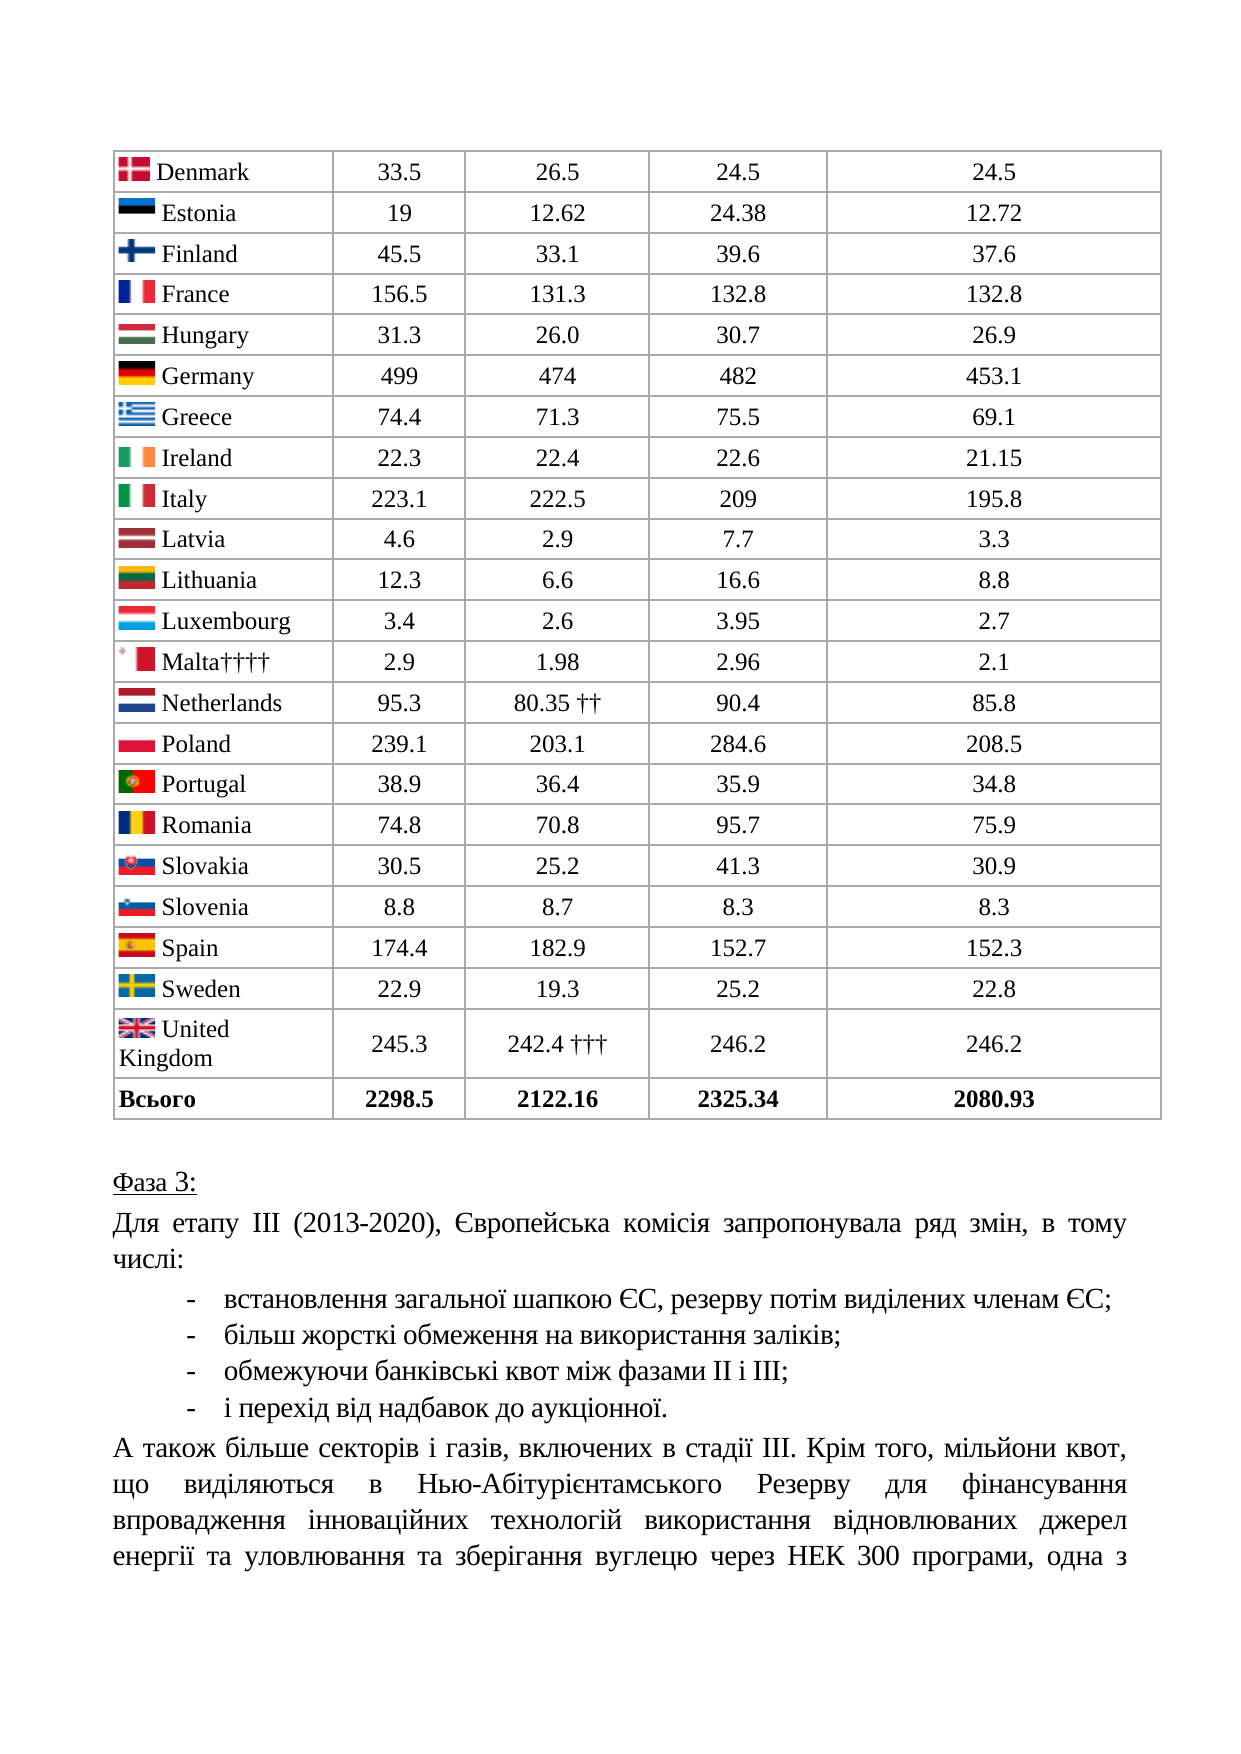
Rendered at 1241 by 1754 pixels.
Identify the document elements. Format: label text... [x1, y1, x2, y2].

picture [118, 361, 156, 385]
table_cell 41.3 [650, 846, 826, 885]
table_cell 2.96 [650, 642, 826, 681]
picture [118, 688, 156, 712]
picture [118, 157, 150, 181]
list встановлення загальної шапкою ЄС, резерву потім виділених членам ЄС; [186, 1281, 1128, 1315]
table_cell Finland [115, 234, 332, 272]
table_cell Denmark [115, 152, 332, 191]
picture [118, 770, 156, 793]
table_cell 74.8 [334, 805, 464, 844]
table_cell 3.3 [828, 520, 1160, 558]
picture [118, 729, 156, 752]
table_cell 174.4 [334, 928, 464, 967]
table_cell 8.8 [828, 560, 1160, 599]
list обмежуючи банківські квот між фазами II і III; [186, 1353, 1128, 1387]
table_cell 30.7 [650, 315, 826, 354]
table_cell 152.7 [650, 928, 826, 967]
table_cell 74.4 [334, 397, 464, 436]
text Для етапу III (2013-2020), Європейська комісія запропонувала ряд змін, в тому числі: [112, 1205, 1128, 1274]
table_cell Spain [115, 928, 332, 967]
table_cell 19.3 [466, 969, 648, 1007]
text Фаза 3: [112, 1164, 1128, 1198]
table_cell 39.6 [650, 234, 826, 272]
table_cell 19 [334, 193, 464, 232]
table_cell 2.7 [828, 601, 1160, 640]
table_cell Ireland [115, 438, 332, 477]
table_cell 246.2 [650, 1010, 826, 1077]
table_cell 2122.16 [466, 1079, 648, 1118]
table_cell 2325.34 [650, 1079, 826, 1118]
table_cell 80.35 †† [466, 683, 648, 722]
picture [118, 606, 156, 622]
table_cell 2.1 [828, 642, 1160, 681]
table_cell 8.3 [650, 887, 826, 926]
table_cell Slovakia [115, 846, 332, 885]
table_cell 499 [334, 356, 464, 395]
table_cell 223.1 [334, 479, 464, 517]
table_cell 7.7 [650, 520, 826, 558]
table_cell 156.5 [334, 275, 464, 313]
table_cell 222.5 [466, 479, 648, 517]
table_cell Germany [115, 356, 332, 395]
table_cell 24.38 [650, 193, 826, 232]
picture [118, 239, 156, 262]
picture [118, 528, 156, 548]
list і перехід від надбавок до аукціонної. [186, 1390, 1128, 1423]
table_cell Sweden [115, 969, 332, 1007]
table_cell 90.4 [650, 683, 826, 722]
table_cell 30.5 [334, 846, 464, 885]
table_cell Latvia [115, 520, 332, 558]
table_cell 8.3 [828, 887, 1160, 926]
table_cell Malta†††† [115, 642, 332, 681]
list більш жорсткі обмеження на використання заліків; [186, 1317, 1128, 1351]
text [112, 1430, 1128, 1572]
table_cell 85.8 [828, 683, 1160, 722]
picture [118, 1018, 156, 1038]
table_cell 70.8 [466, 805, 648, 844]
table_cell 22.3 [334, 438, 464, 477]
table_cell Italy [115, 479, 332, 517]
table_cell 132.8 [650, 275, 826, 313]
table_cell 24.5 [828, 152, 1160, 191]
picture [118, 933, 156, 957]
table_cell 239.1 [334, 724, 464, 762]
table_cell 8.7 [466, 887, 648, 926]
table_cell 453.1 [828, 356, 1160, 395]
table_cell 45.5 [334, 234, 464, 272]
table_cell 36.4 [466, 765, 648, 803]
table_cell France [115, 275, 332, 313]
table_cell 37.6 [828, 234, 1160, 272]
picture [118, 402, 156, 426]
table_cell 33.1 [466, 234, 648, 272]
table_cell 34.8 [828, 765, 1160, 803]
table_cell 3.95 [650, 601, 826, 640]
table_cell 71.3 [466, 397, 648, 436]
table_cell 22.6 [650, 438, 826, 477]
table_cell 246.2 [828, 1010, 1160, 1077]
table_cell 35.9 [650, 765, 826, 803]
table_cell 8.8 [334, 887, 464, 926]
table_cell 95.7 [650, 805, 826, 844]
table_cell 284.6 [650, 724, 826, 762]
table_cell 6.6 [466, 560, 648, 599]
picture [118, 484, 156, 507]
table_cell 2.9 [466, 520, 648, 558]
table_cell 2298.5 [334, 1079, 464, 1118]
picture [118, 447, 156, 467]
table_cell 22.8 [828, 969, 1160, 1007]
table_cell 25.2 [650, 969, 826, 1007]
picture [118, 324, 156, 344]
table_cell 152.3 [828, 928, 1160, 967]
table_cell Luxembourg [115, 601, 332, 640]
table_cell 21.15 [828, 438, 1160, 477]
picture [118, 896, 156, 916]
table_cell 75.5 [650, 397, 826, 436]
table_cell 16.6 [650, 560, 826, 599]
table_cell 209 [650, 479, 826, 517]
table_cell 26.9 [828, 315, 1160, 354]
table_cell Lithuania [115, 560, 332, 599]
table_cell 38.9 [334, 765, 464, 803]
table_cell 2.9 [334, 642, 464, 681]
table_cell United Kingdom [115, 1010, 332, 1077]
table_cell Hungary [115, 315, 332, 354]
table_cell 31.3 [334, 315, 464, 354]
picture [118, 974, 156, 997]
table_cell 3.4 [334, 601, 464, 640]
table_cell 245.3 [334, 1010, 464, 1077]
table_cell 474 [466, 356, 648, 395]
table_cell 208.5 [828, 724, 1160, 762]
table_cell 182.9 [466, 928, 648, 967]
table_cell 195.8 [828, 479, 1160, 517]
table_cell 12.3 [334, 560, 464, 599]
table_cell Greece [115, 397, 332, 436]
table_cell Всього [115, 1079, 332, 1118]
picture [118, 280, 156, 303]
table_cell Slovenia [115, 887, 332, 926]
table_cell 4.6 [334, 520, 464, 558]
picture [118, 198, 156, 222]
picture [118, 566, 156, 589]
table_cell 75.9 [828, 805, 1160, 844]
table_cell 95.3 [334, 683, 464, 722]
table_cell 69.1 [828, 397, 1160, 436]
table_cell 22.9 [334, 969, 464, 1007]
table_cell 131.3 [466, 275, 648, 313]
picture [118, 647, 156, 671]
table_cell Estonia [115, 193, 332, 232]
table_cell 12.72 [828, 193, 1160, 232]
table_cell 12.62 [466, 193, 648, 232]
table_cell 1.98 [466, 642, 648, 681]
table_cell Poland [115, 724, 332, 762]
table_cell 24.5 [650, 152, 826, 191]
table_cell 30.9 [828, 846, 1160, 885]
table_cell 25.2 [466, 846, 648, 885]
table_cell 26.0 [466, 315, 648, 354]
table_cell 2080.93 [828, 1079, 1160, 1118]
table_cell 203.1 [466, 724, 648, 762]
table_cell 132.8 [828, 275, 1160, 313]
table_cell 33.5 [334, 152, 464, 191]
table_cell Netherlands [115, 683, 332, 722]
table_cell 22.4 [466, 438, 648, 477]
table_cell 242.4 ††† [466, 1010, 648, 1077]
table_cell 26.5 [466, 152, 648, 191]
table_cell Portugal [115, 765, 332, 803]
table_cell 482 [650, 356, 826, 395]
table_cell Romania [115, 805, 332, 844]
picture [118, 851, 156, 875]
table_cell 2.6 [466, 601, 648, 640]
picture [118, 811, 156, 834]
